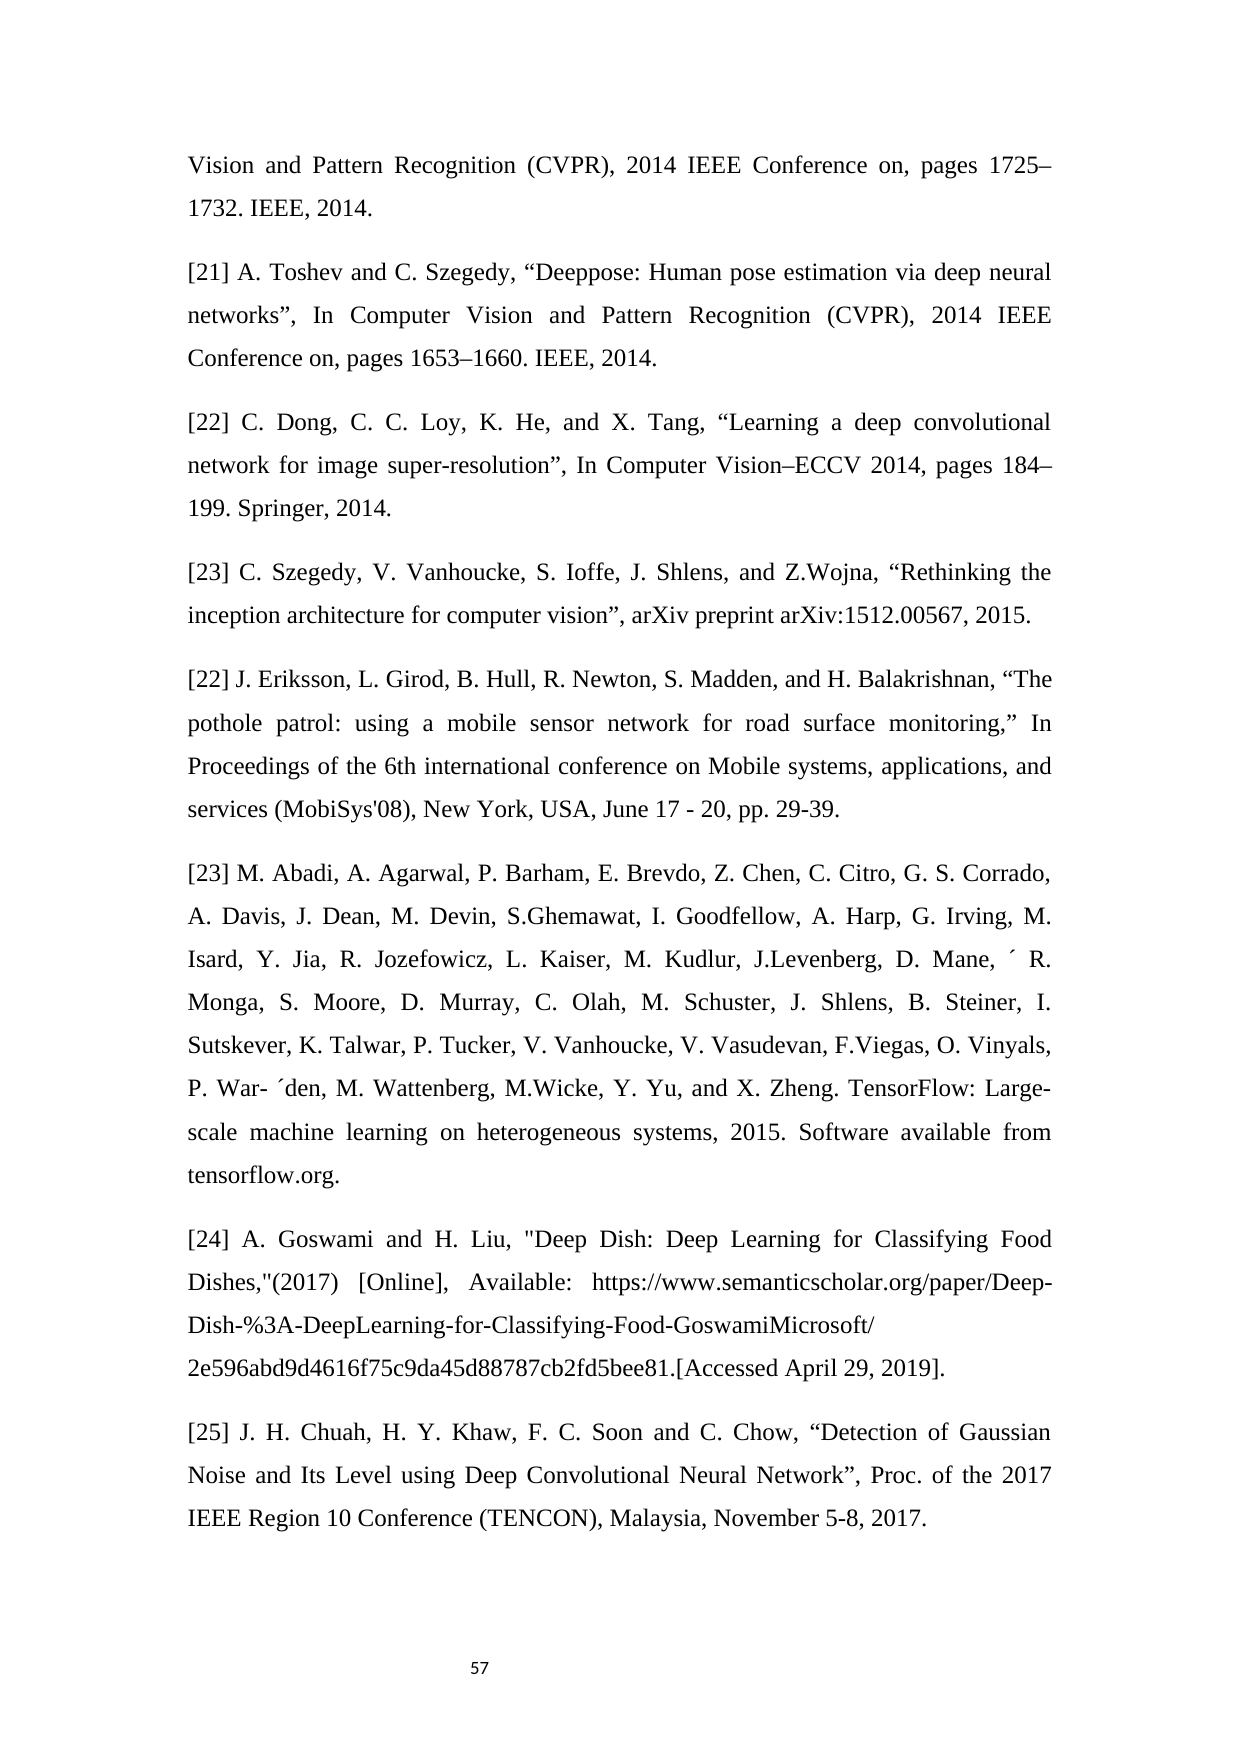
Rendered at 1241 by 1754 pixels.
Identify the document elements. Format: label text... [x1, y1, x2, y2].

text [24] A. Goswami and H. Liu, "Deep Dish: Deep Learning for Classifying Food Dishes,"(2017) [Online], Available: https://www.semanticscholar.org/paper/Deep-Dish-%3A-DeepLearning-for-Classifying-Food-GoswamiMicrosoft/2e596abd9d4616f75c9da45d88787cb2fd5bee81.[Accessed April 29, 2019]. [187, 1224, 1053, 1382]
text [21] A. Toshev and C. Szegedy, “Deeppose: Human pose estimation via deep neural networks”, In Computer Vision and Pattern Recognition (CVPR), 2014 IEEE Conference on, pages 1653–1660. IEEE, 2014. [187, 257, 1053, 372]
text [22] C. Dong, C. C. Loy, K. He, and X. Tang, “Learning a deep convolutional network for image super-resolution”, In Computer Vision–ECCV 2014, pages 184–199. Springer, 2014. [187, 407, 1053, 522]
text [25] J. H. Chuah, H. Y. Khaw, F. C. Soon and C. Chow, “Detection of Gaussian Noise and Its Level using Deep Convolutional Neural Network”, Proc. of the 2017 IEEE Region 10 Conference (TENCON), Malaysia, November 5-8, 2017. [187, 1417, 1053, 1532]
text [23] C. Szegedy, V. Vanhoucke, S. Ioffe, J. Shlens, and Z.Wojna, “Rethinking the inception architecture for computer vision”, arXiv preprint arXiv:1512.00567, 2015. [187, 557, 1053, 629]
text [187, 150, 1053, 222]
text [23] M. Abadi, A. Agarwal, P. Barham, E. Brevdo, Z. Chen, C. Citro, G. S. Corrado, A. Davis, J. Dean, M. Devin, S.Ghemawat, I. Goodfellow, A. Harp, G. Irving, M. Isard, Y. Jia, R. Jozefowicz, L. Kaiser, M. Kudlur, J.Levenberg, D. Mane, ´ R. Monga, S. Moore, D. Murray, C. Olah, M. Schuster, J. Shlens, B. Steiner, I. Sutskever, K. Talwar, P. Tucker, V. Vanhoucke, V. Vasudevan, F.Viegas, O. Vinyals, P. War- ´den, M. Wattenberg, M.Wicke, Y. Yu, and X. Zheng. TensorFlow: Large-scale machine learning on heterogeneous systems, 2015. Software available from tensorflow.org. [187, 858, 1053, 1188]
text [22] J. Eriksson, L. Girod, B. Hull, R. Newton, S. Madden, and H. Balakrishnan, “The pothole patrol: using a mobile sensor network for road surface monitoring,” In Proceedings of the 6th international conference on Mobile systems, applications, and services (MobiSys'08), New York, USA, June 17 - 20, pp. 29-39. [187, 664, 1053, 823]
